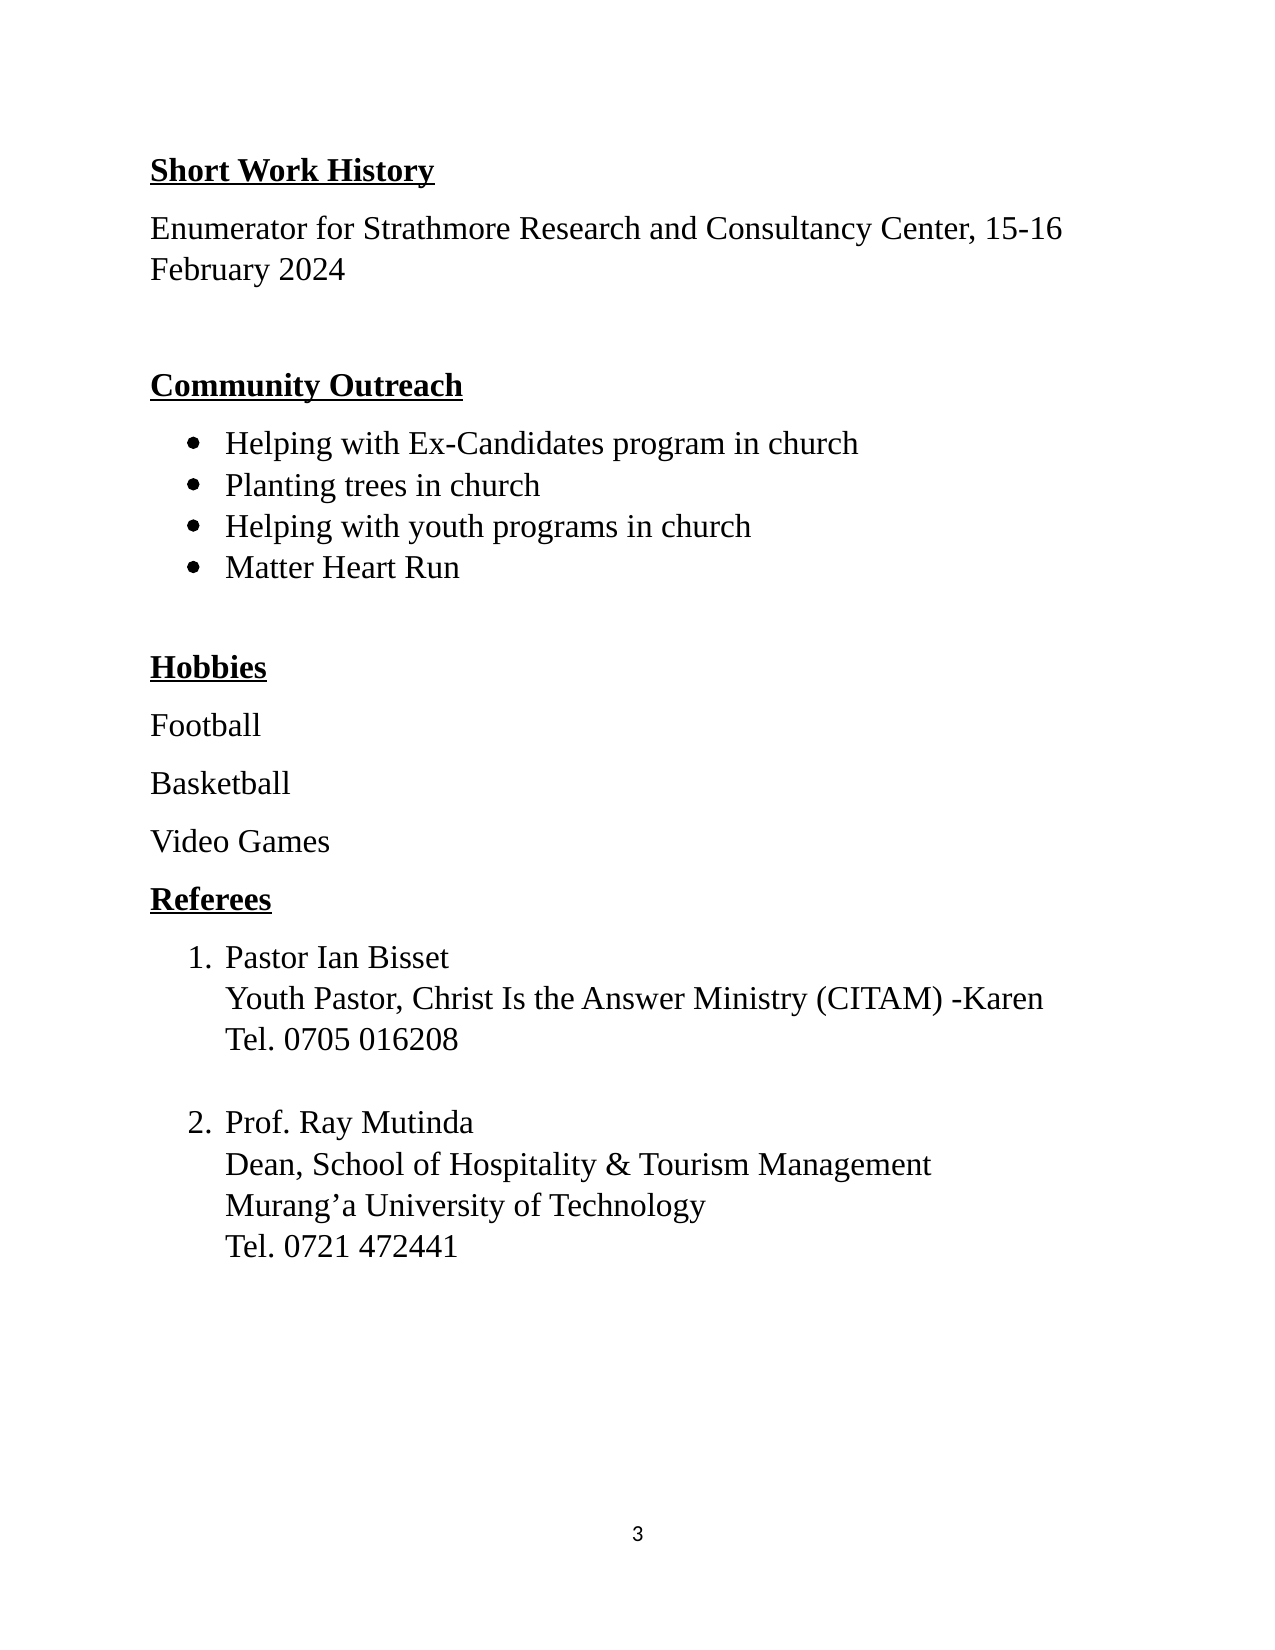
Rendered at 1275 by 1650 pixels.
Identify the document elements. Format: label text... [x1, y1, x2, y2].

text Community Outreach [150, 365, 1125, 404]
list Tel. 0721 472441 [225, 1226, 1125, 1265]
list Matter Heart Run [187, 547, 1125, 586]
text Football [150, 705, 1125, 743]
list Helping with Ex-Candidates program in church [187, 423, 1125, 462]
text Hobbies [150, 647, 1125, 685]
text Video Games [150, 821, 1125, 859]
list Pastor Ian Bisset [187, 937, 1125, 975]
list Planting trees in church [187, 465, 1125, 503]
list Dean, School of Hospitality & Tourism Management [225, 1144, 1125, 1182]
list Youth Pastor, Christ Is the Answer Ministry (CITAM) -Karen [225, 978, 1125, 1017]
list Prof. Ray Mutinda [187, 1102, 1125, 1141]
list Tel. 0705 016208 [225, 1020, 1125, 1058]
text Short Work History [150, 150, 1125, 188]
text Basketball [150, 763, 1125, 801]
text Enumerator for Strathmore Research and Consultancy Center, 15-16 February 2024 [150, 208, 1125, 288]
text Referees [150, 879, 1125, 917]
list Murang’a University of Technology [225, 1185, 1125, 1223]
list Helping with youth programs in church [187, 506, 1125, 544]
